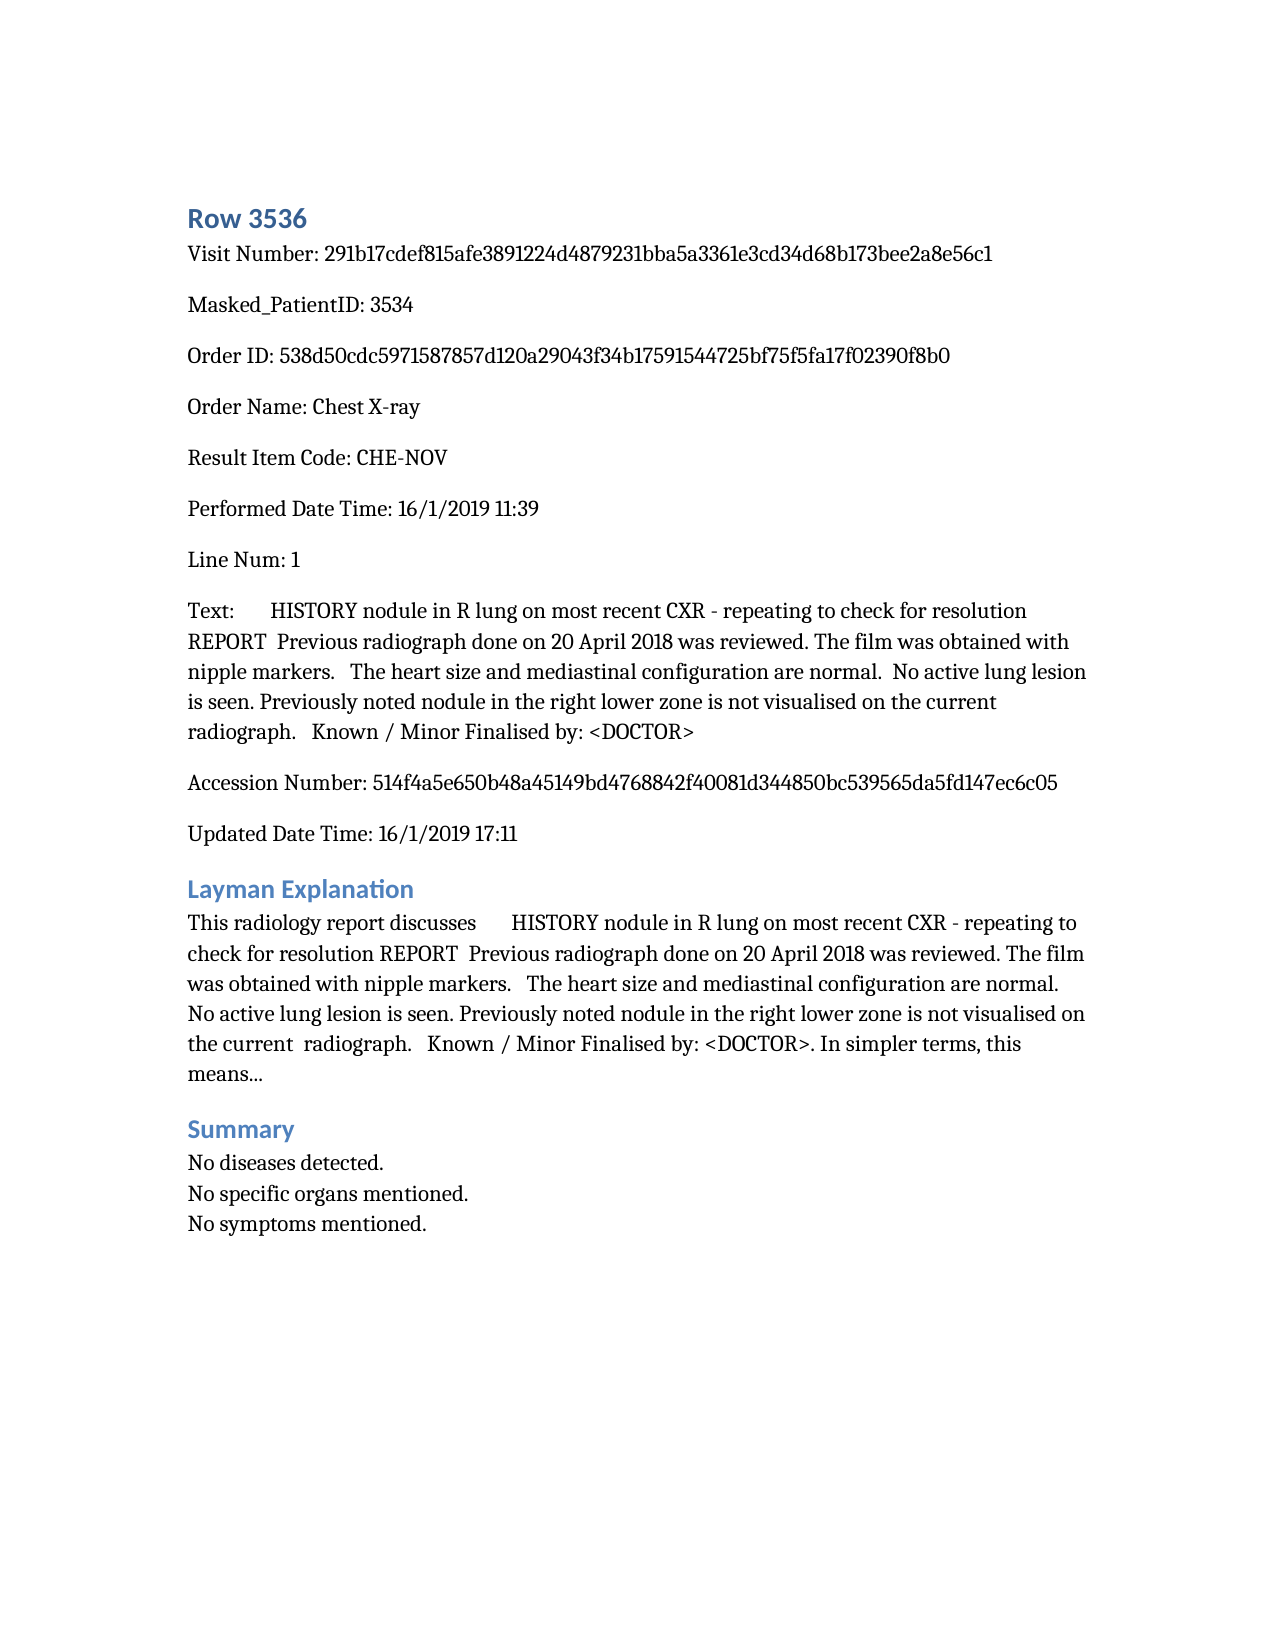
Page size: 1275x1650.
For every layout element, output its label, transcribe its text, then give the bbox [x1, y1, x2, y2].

subtitle Layman Explanation [187, 872, 1087, 905]
text Order Name: Chest X-ray [187, 394, 1087, 420]
subtitle Row 3536 [187, 200, 1087, 236]
text Visit Number: 291b17cdef815afe3891224d4879231bba5a3361e3cd34d68b173bee2a8e56c1 [187, 241, 1087, 267]
text No diseases detected. No specific organs mentioned. No symptoms mentioned. [187, 1150, 1087, 1237]
text Order ID: 538d50cdc5971587857d120a29043f34b17591544725bf75f5fa17f02390f8b0 [187, 343, 1087, 369]
text Performed Date Time: 16/1/2019 11:39 [187, 496, 1087, 522]
text This radiology report discusses HISTORY nodule in R lung on most recent CXR - repeating to check for resolution REPORT Previous radiograph done on 20 April 2018 was reviewed. The film was obtained with nipple markers. The heart size and mediastinal configuration are normal. No active lung lesion is seen. Previously noted nodule in the right lower zone is not visualised on the current radiograph. Known / Minor Finalised by: <DOCTOR>. In simpler terms, this means... [187, 910, 1087, 1087]
subtitle Summary [187, 1112, 1087, 1145]
text Line Num: 1 [187, 547, 1087, 573]
text Accession Number: 514f4a5e650b48a45149bd4768842f40081d344850bc539565da5fd147ec6c05 [187, 770, 1087, 796]
text Masked_PatientID: 3534 [187, 292, 1087, 318]
text Updated Date Time: 16/1/2019 17:11 [187, 821, 1087, 847]
text Text: HISTORY nodule in R lung on most recent CXR - repeating to check for resolution REPORT Previous radiograph done on 20 April 2018 was reviewed. The film was obtained with nipple markers. The heart size and mediastinal configuration are normal. No active lung lesion is seen. Previously noted nodule in the right lower zone is not visualised on the current radiograph. Known / Minor Finalised by: <DOCTOR> [187, 598, 1087, 745]
text Result Item Code: CHE-NOV [187, 445, 1087, 471]
